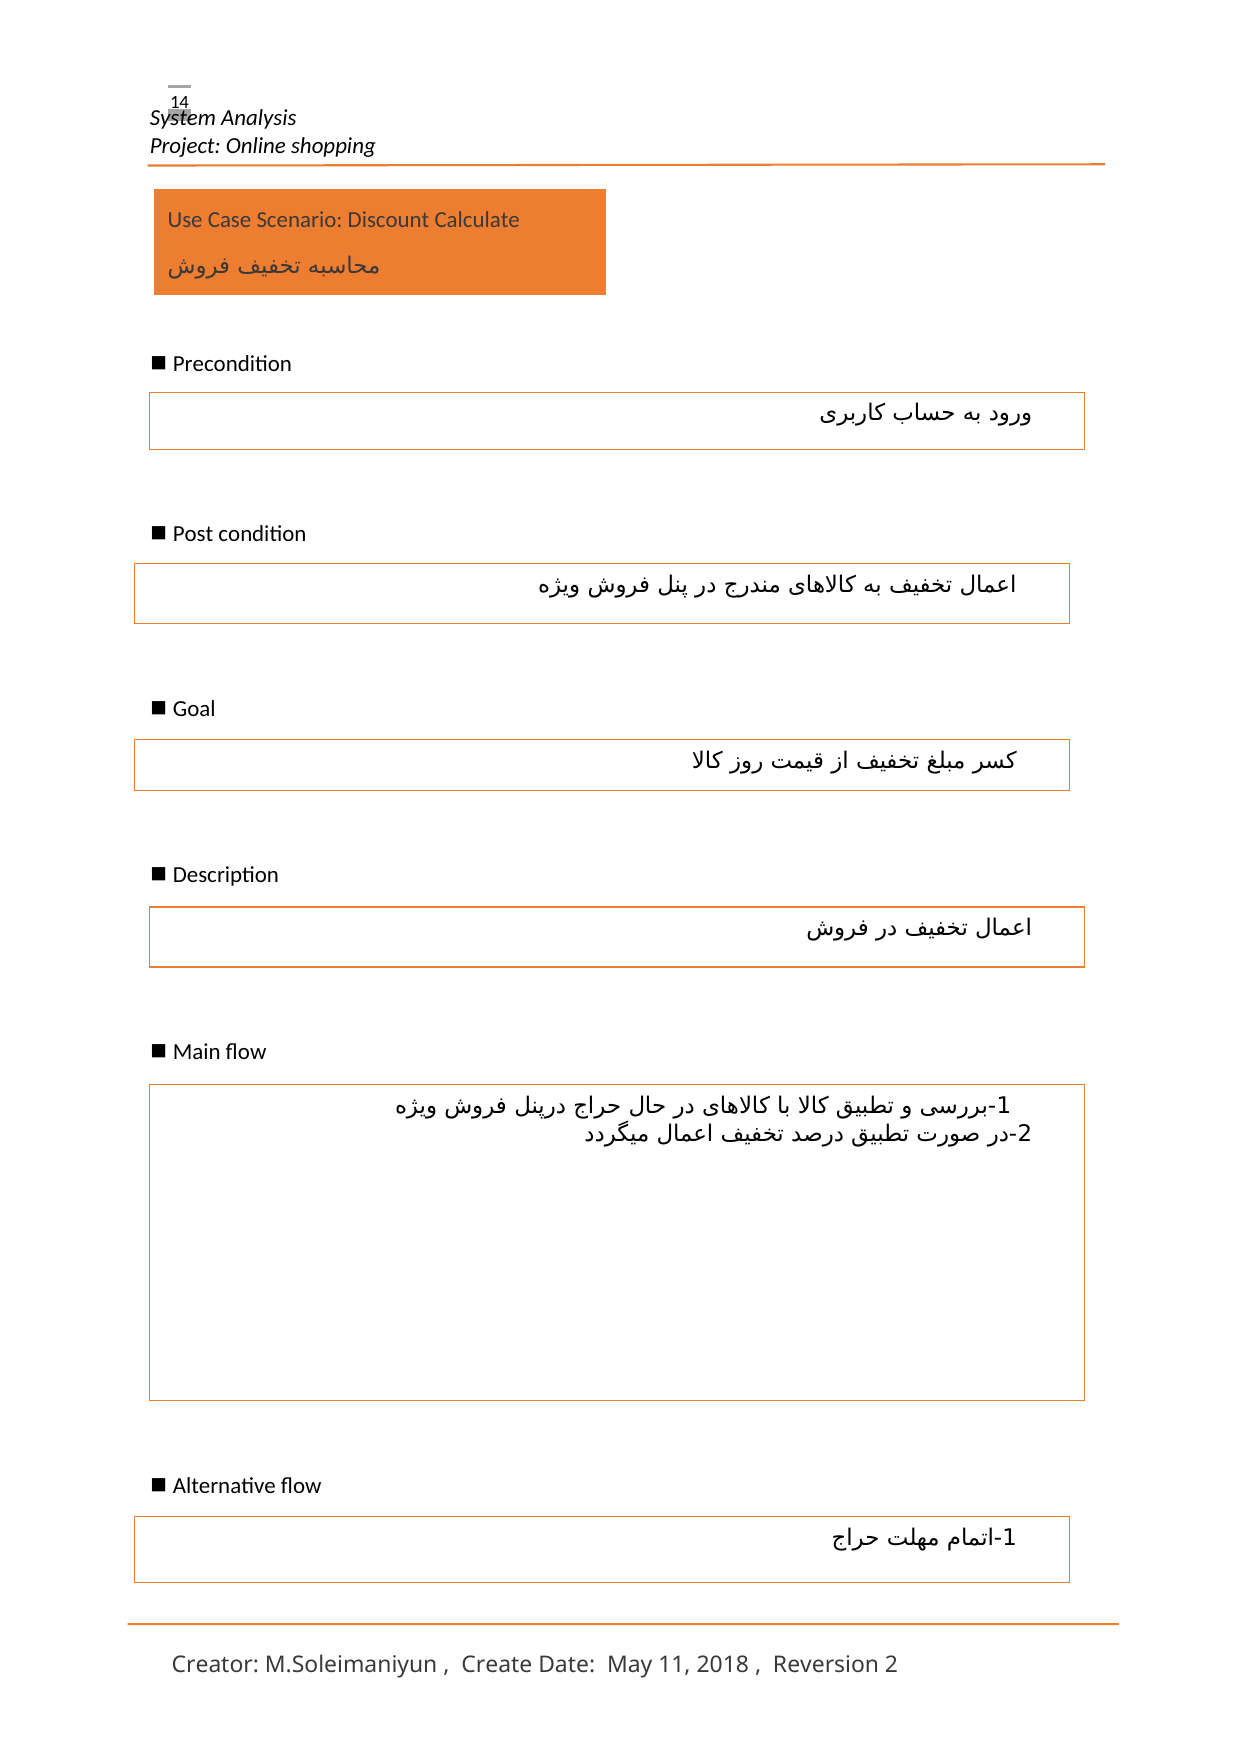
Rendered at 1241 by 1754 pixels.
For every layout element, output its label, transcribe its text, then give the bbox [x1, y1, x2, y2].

text Goal [150, 694, 1090, 722]
text Precondition [150, 349, 1090, 377]
text Description [150, 861, 1090, 889]
text Post condition [150, 519, 1090, 547]
text Alternative flow [150, 1471, 1090, 1499]
text Main flow [150, 1037, 1090, 1066]
